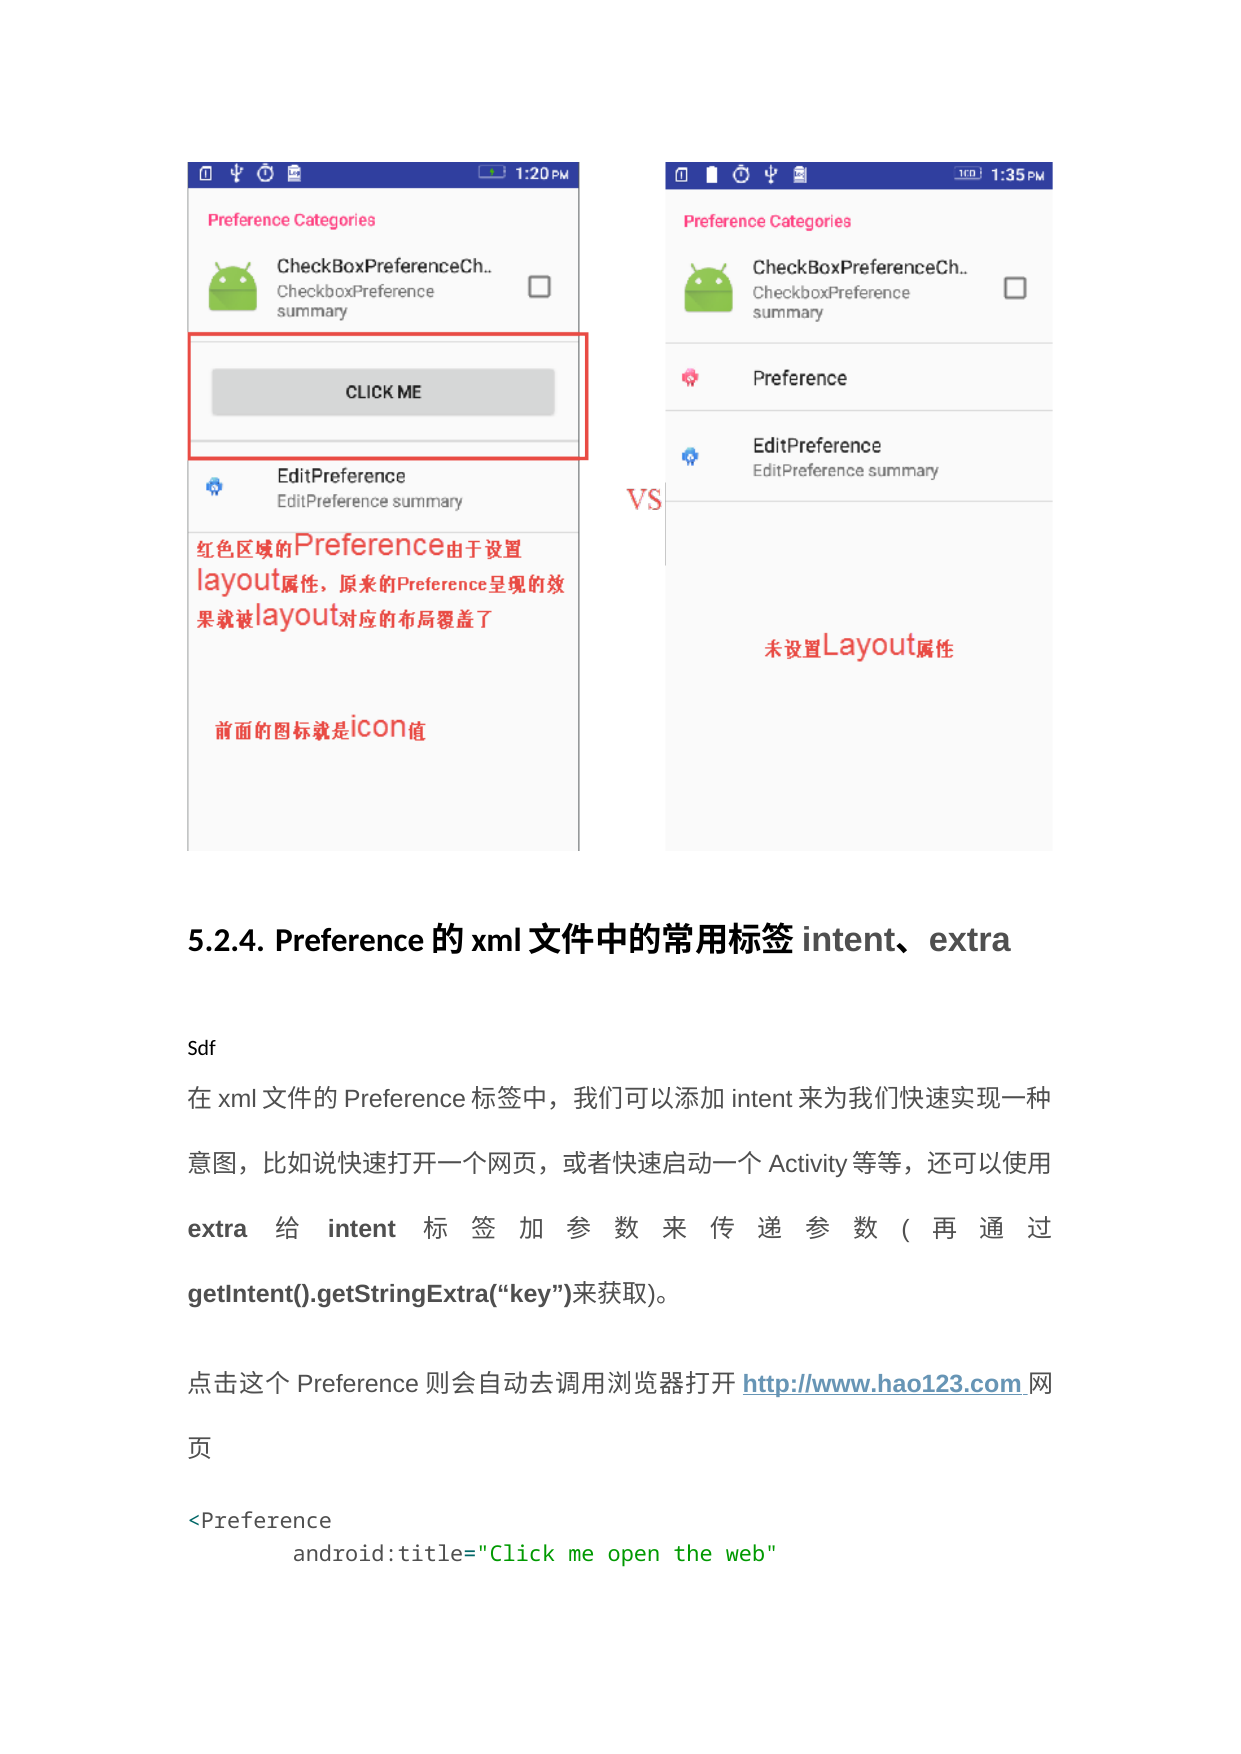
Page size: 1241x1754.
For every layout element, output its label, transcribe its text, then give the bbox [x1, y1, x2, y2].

text 点击这个Preference则会自动去调用浏览器打开http://www.hao123.com网页 [187, 1349, 1053, 1479]
subtitle Preference的xml文件中的常用标签intent、extra [187, 904, 1053, 969]
text Sdf [187, 1031, 1053, 1064]
text 在xml文件的Preference标签中，我们可以添加intent来为我们快速实现一种意图，比如说快速打开一个网页，或者快速启动一个Activity等等，还可以使用extra给intent标签加参数来传递参数(再通过getIntent().getStringExtra(“key”)来获取)。 [187, 1064, 1053, 1324]
picture [187, 162, 1053, 851]
text <Preference [187, 1504, 1053, 1536]
text android:title="Click me open the web" [187, 1536, 1053, 1569]
